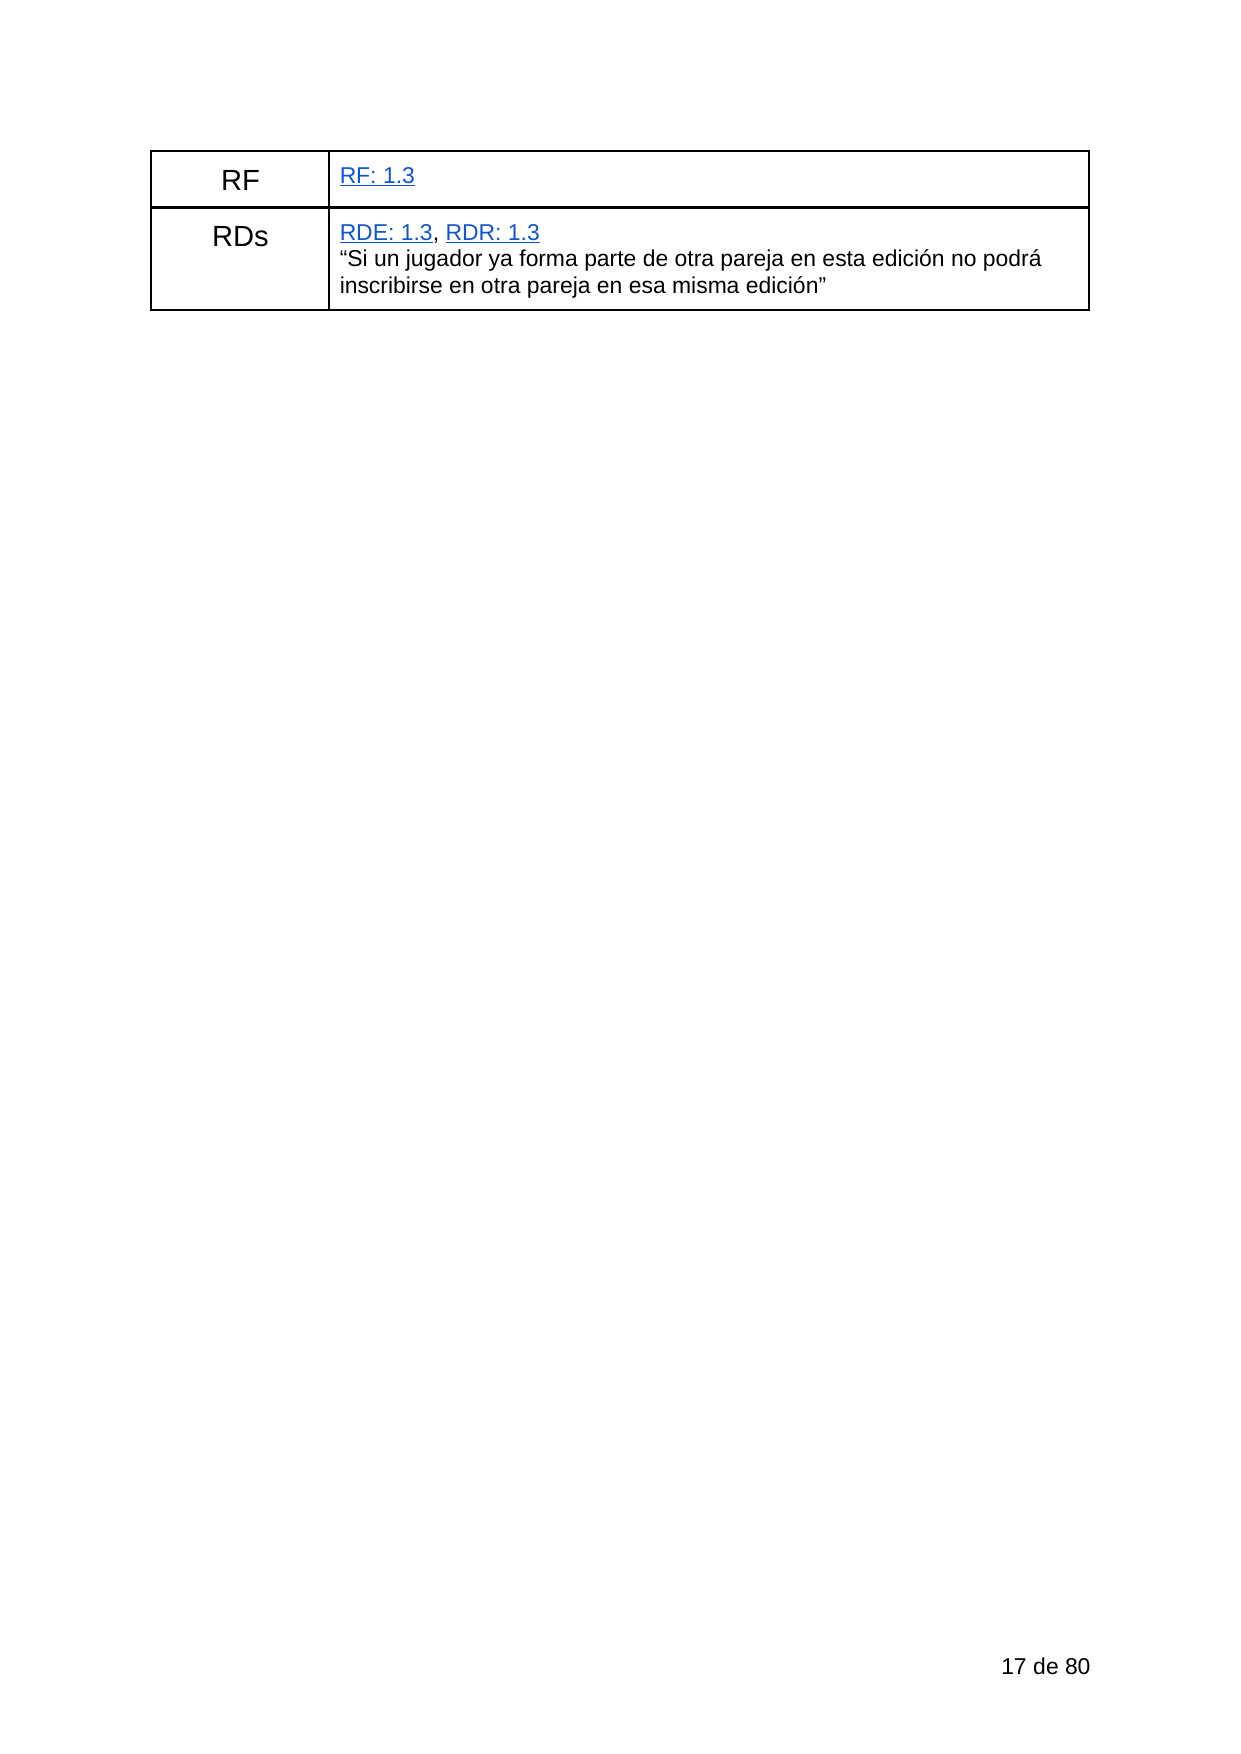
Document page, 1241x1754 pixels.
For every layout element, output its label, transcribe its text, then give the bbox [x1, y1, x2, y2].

table_cell RF [152, 152, 328, 206]
table_cell RDE: 1.3, RDR: 1.3 “Si un jugador ya forma parte de otra pareja en esta edición no podrá inscribirse en otra pareja en esa misma edición” [330, 209, 1088, 308]
table_cell RDs [152, 209, 328, 308]
table_cell RF: 1.3 [330, 152, 1088, 206]
